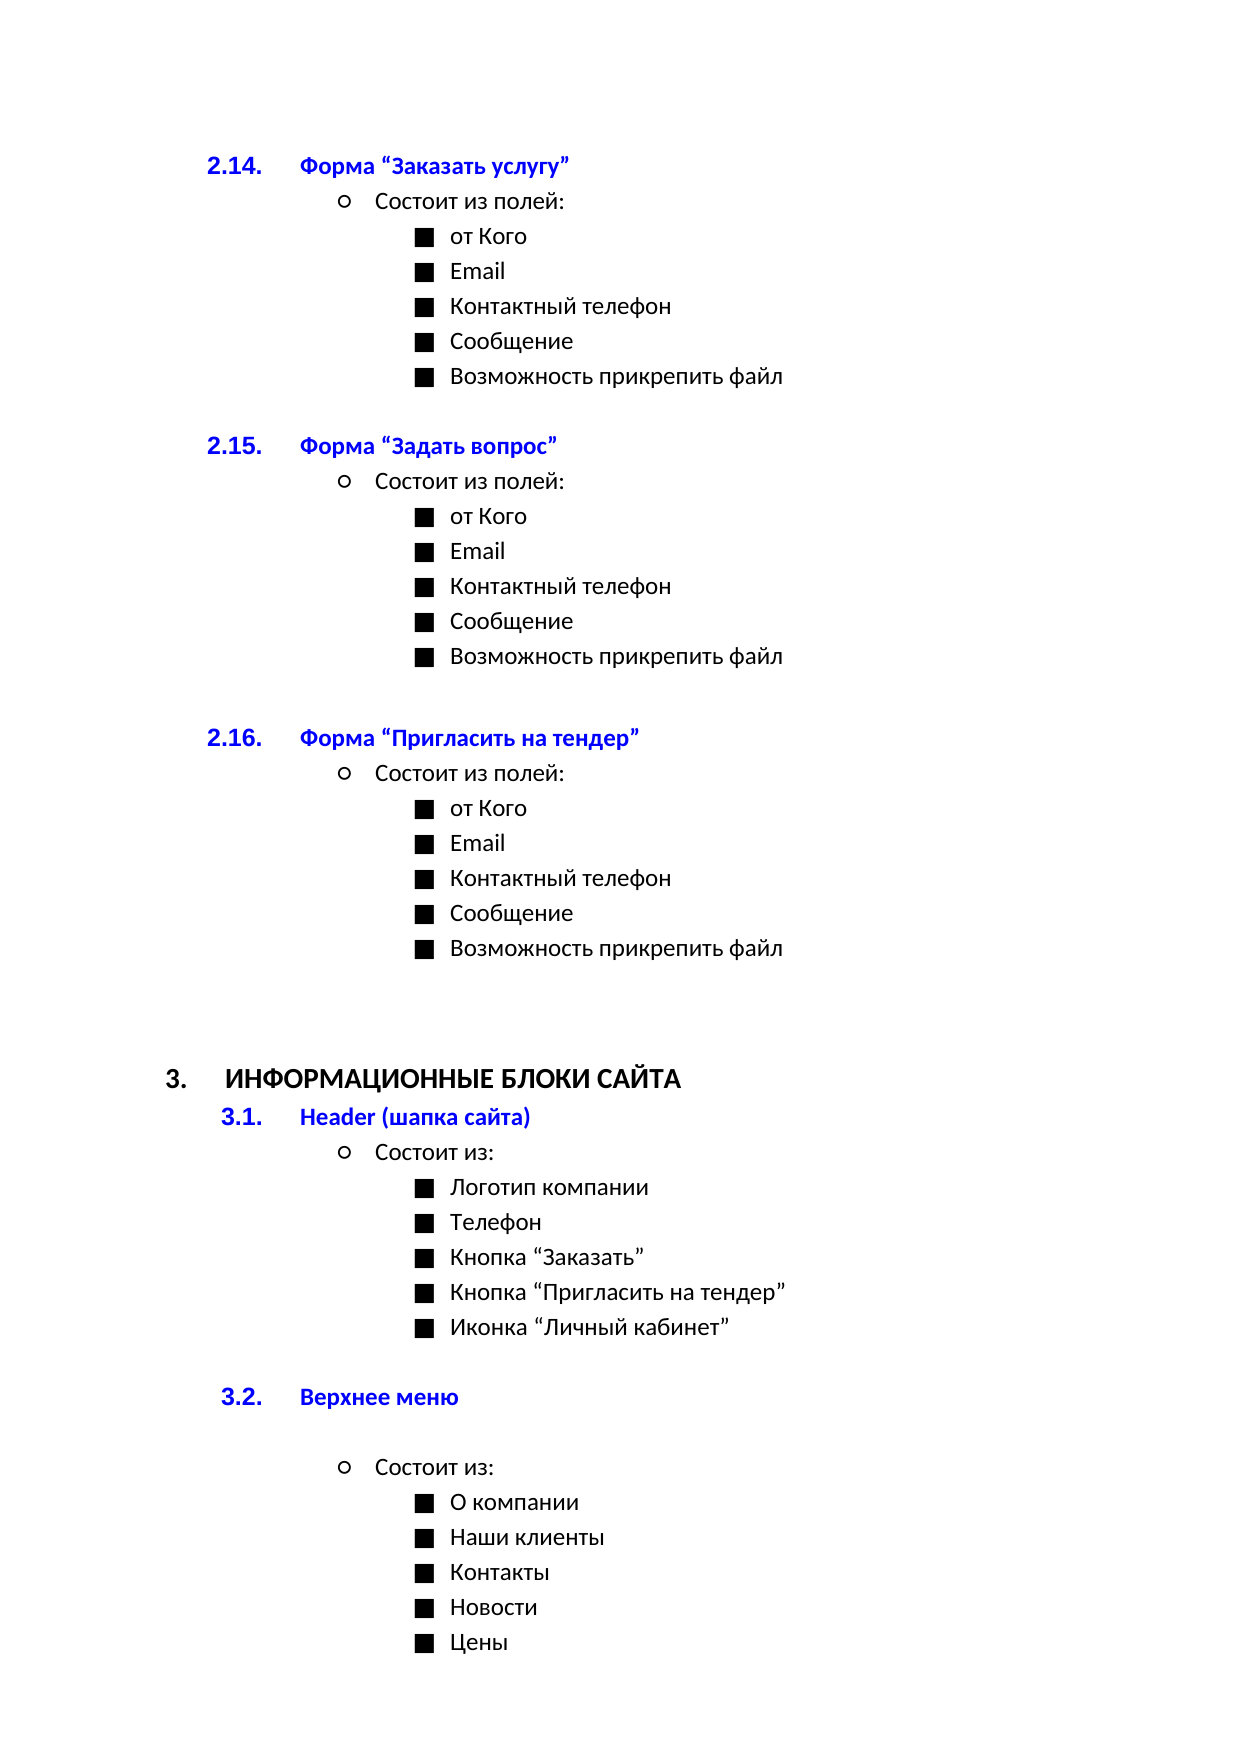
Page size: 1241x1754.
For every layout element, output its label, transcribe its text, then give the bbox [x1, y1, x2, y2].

list О компании [412, 1486, 1090, 1517]
list Новости [412, 1591, 1090, 1622]
list Header (шапка сайта) [262, 1101, 1090, 1132]
list Форма “Заказать услугу” [262, 150, 1090, 181]
list Email [412, 255, 1090, 286]
list Возможность прикрепить файл [412, 932, 1090, 962]
list Email [412, 827, 1090, 857]
list ИНФОРМАЦИОННЫЕ БЛОКИ САЙТА [187, 1060, 1090, 1096]
list Верхнее меню [262, 1381, 1090, 1412]
list Наши клиенты [412, 1521, 1090, 1552]
list Контакты [412, 1556, 1090, 1587]
list Сообщение [412, 325, 1090, 356]
list Состоит из полей: [337, 465, 1090, 496]
list Логотип компании [412, 1171, 1090, 1202]
list Сообщение [412, 605, 1090, 636]
list Сообщение [412, 897, 1090, 927]
list Кнопка “Заказать” [412, 1241, 1090, 1272]
list от Кого [412, 792, 1090, 822]
list от Кого [412, 220, 1090, 251]
list Состоит из: [337, 1451, 1090, 1482]
list Иконка “Личный кабинет” [412, 1311, 1090, 1342]
list Контактный телефон [412, 570, 1090, 601]
list Кнопка “Пригласить на тендер” [412, 1276, 1090, 1307]
list Email [412, 535, 1090, 566]
list Цены [412, 1626, 1090, 1657]
list Возможность прикрепить файл [412, 640, 1090, 671]
list Состоит из: [337, 1136, 1090, 1167]
list Контактный телефон [412, 290, 1090, 321]
list Форма “Пригласить на тендер” [262, 722, 1090, 752]
list Возможность прикрепить файл [412, 360, 1090, 391]
list Состоит из полей: [337, 185, 1090, 216]
list Форма “Задать вопрос” [262, 430, 1090, 461]
list Состоит из полей: [337, 757, 1090, 787]
list Контактный телефон [412, 862, 1090, 892]
list Телефон [412, 1206, 1090, 1237]
list от Кого [412, 500, 1090, 531]
